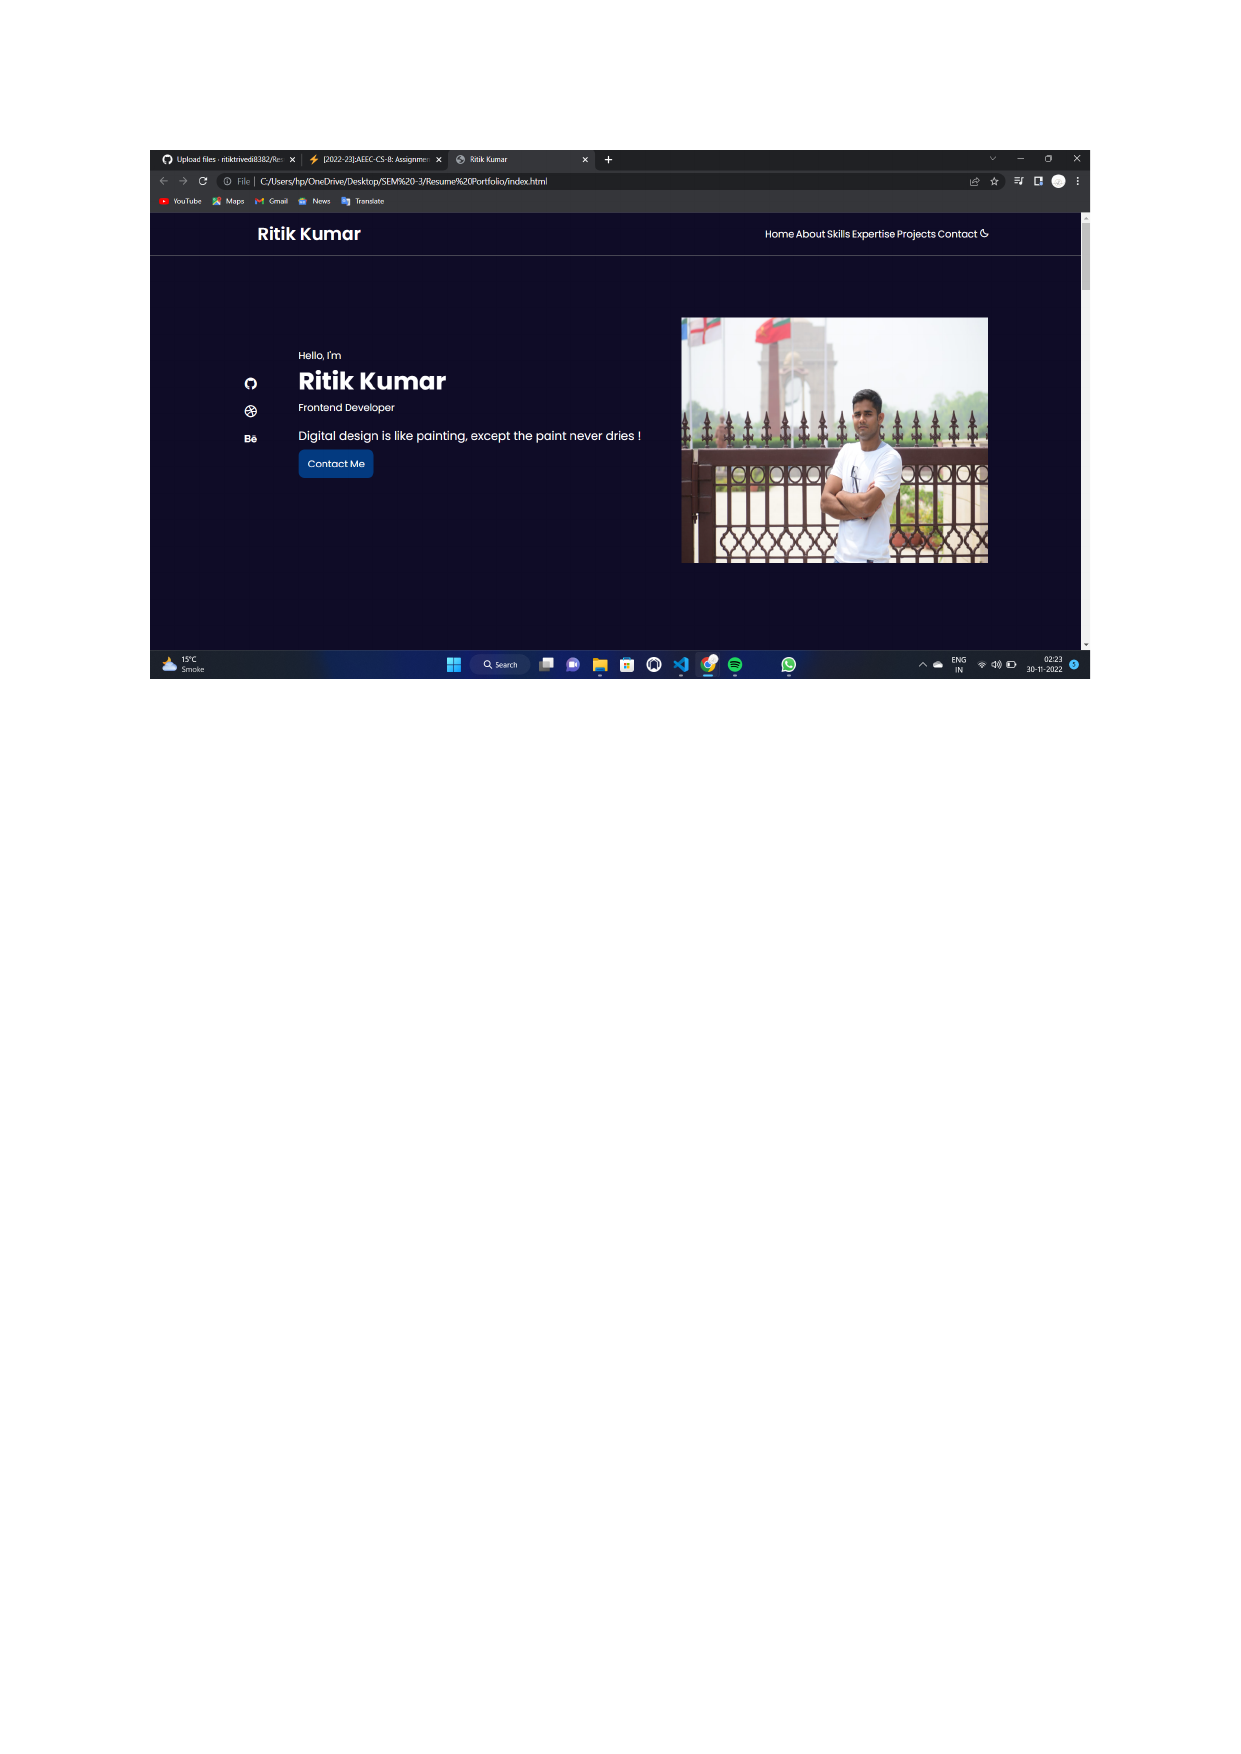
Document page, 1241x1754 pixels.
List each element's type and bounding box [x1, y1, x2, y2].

picture [150, 150, 1091, 679]
